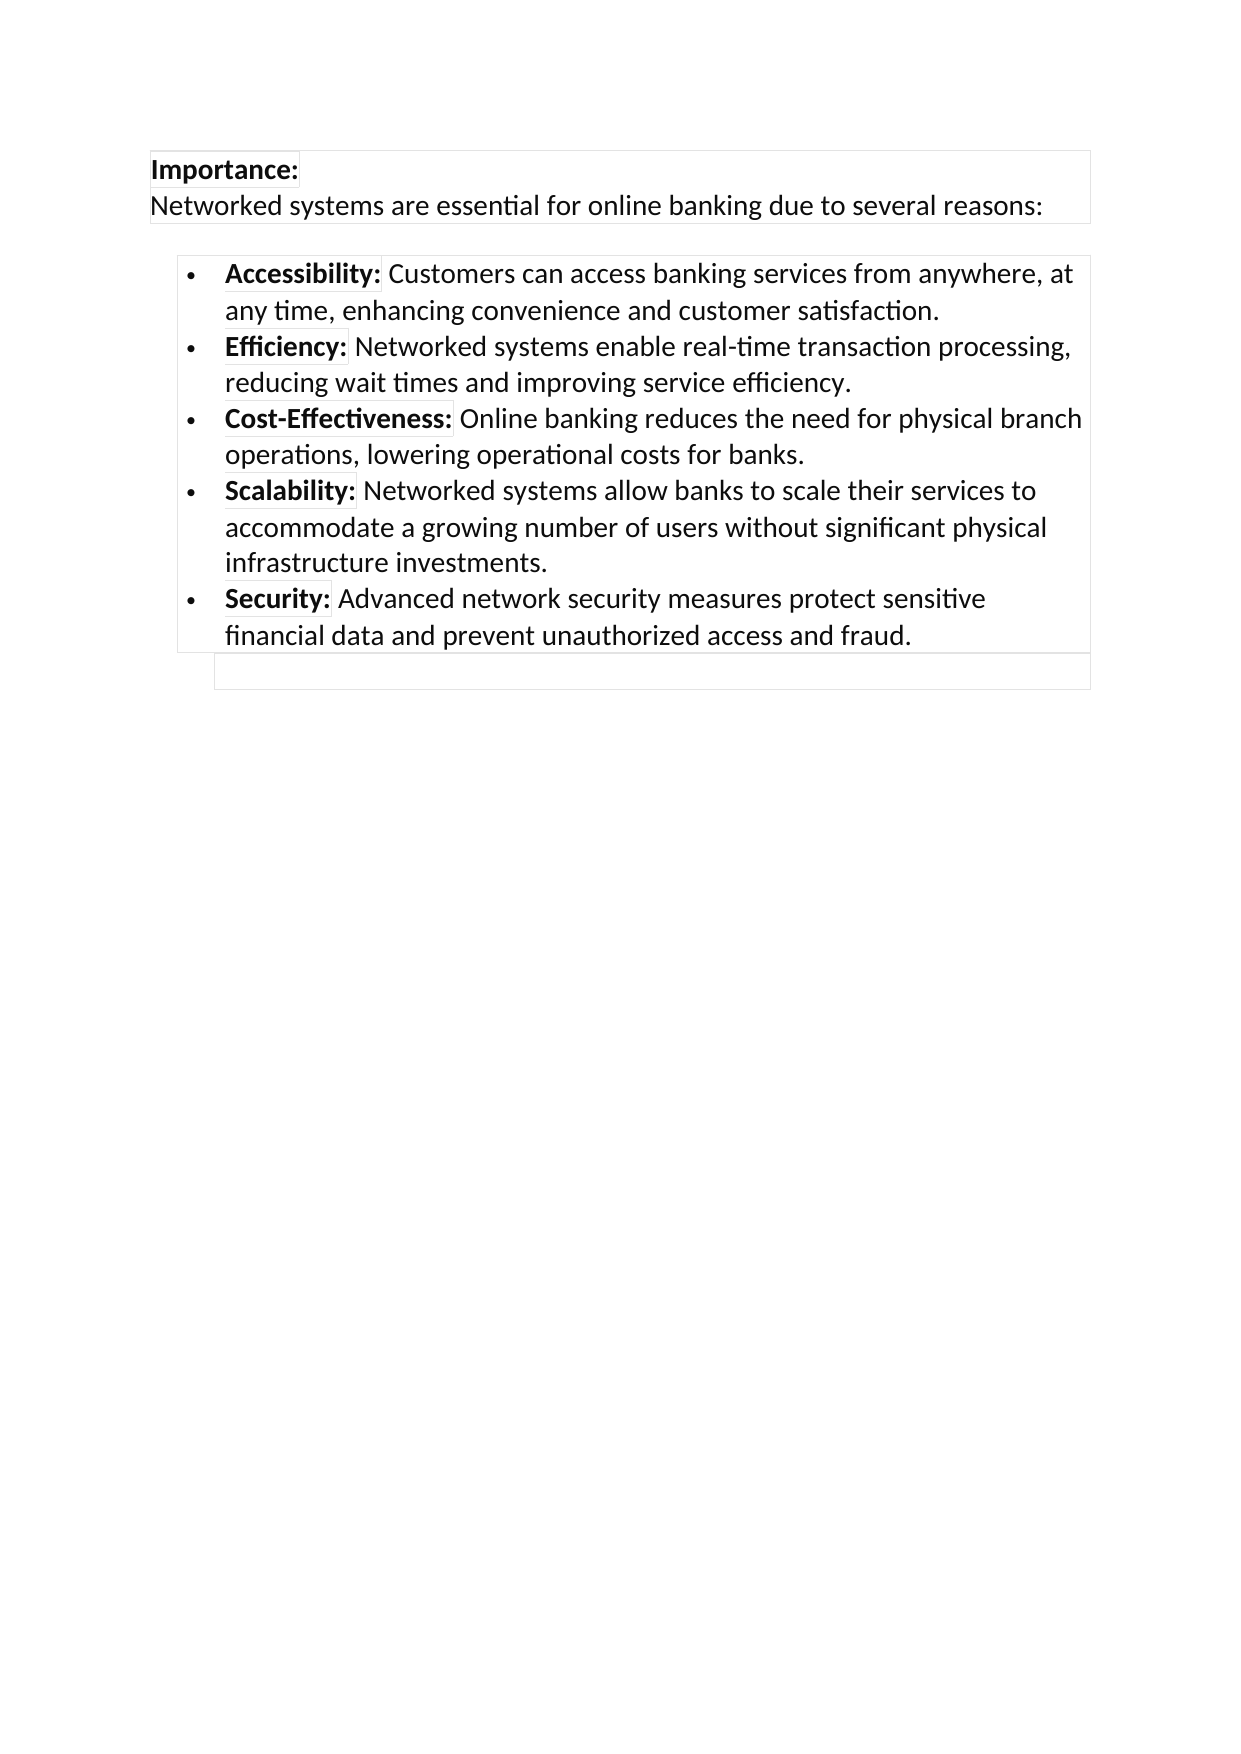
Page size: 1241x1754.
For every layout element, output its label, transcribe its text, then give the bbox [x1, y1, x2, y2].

list Cost-Effectiveness: Online banking reduces the need for physical branch operations, lowering operational costs for banks. [178, 399, 1090, 471]
list Efficiency: Networked systems enable real-time transaction processing, reducing wait times and improving service efficiency. [178, 327, 1090, 399]
list Scalability: Networked systems allow banks to scale their services to accommodate a growing number of users without significant physical infrastructure investments. [178, 471, 1090, 579]
list Security: Advanced network security measures protect sensitive financial data and prevent unauthorized access and fraud. [178, 579, 1090, 652]
text Importance: Networked systems are essential for online banking due to several reasons: [151, 151, 1090, 223]
list Accessibility: Customers can access banking services from anywhere, at any time, enhancing convenience and customer satisfaction. [178, 256, 1090, 327]
